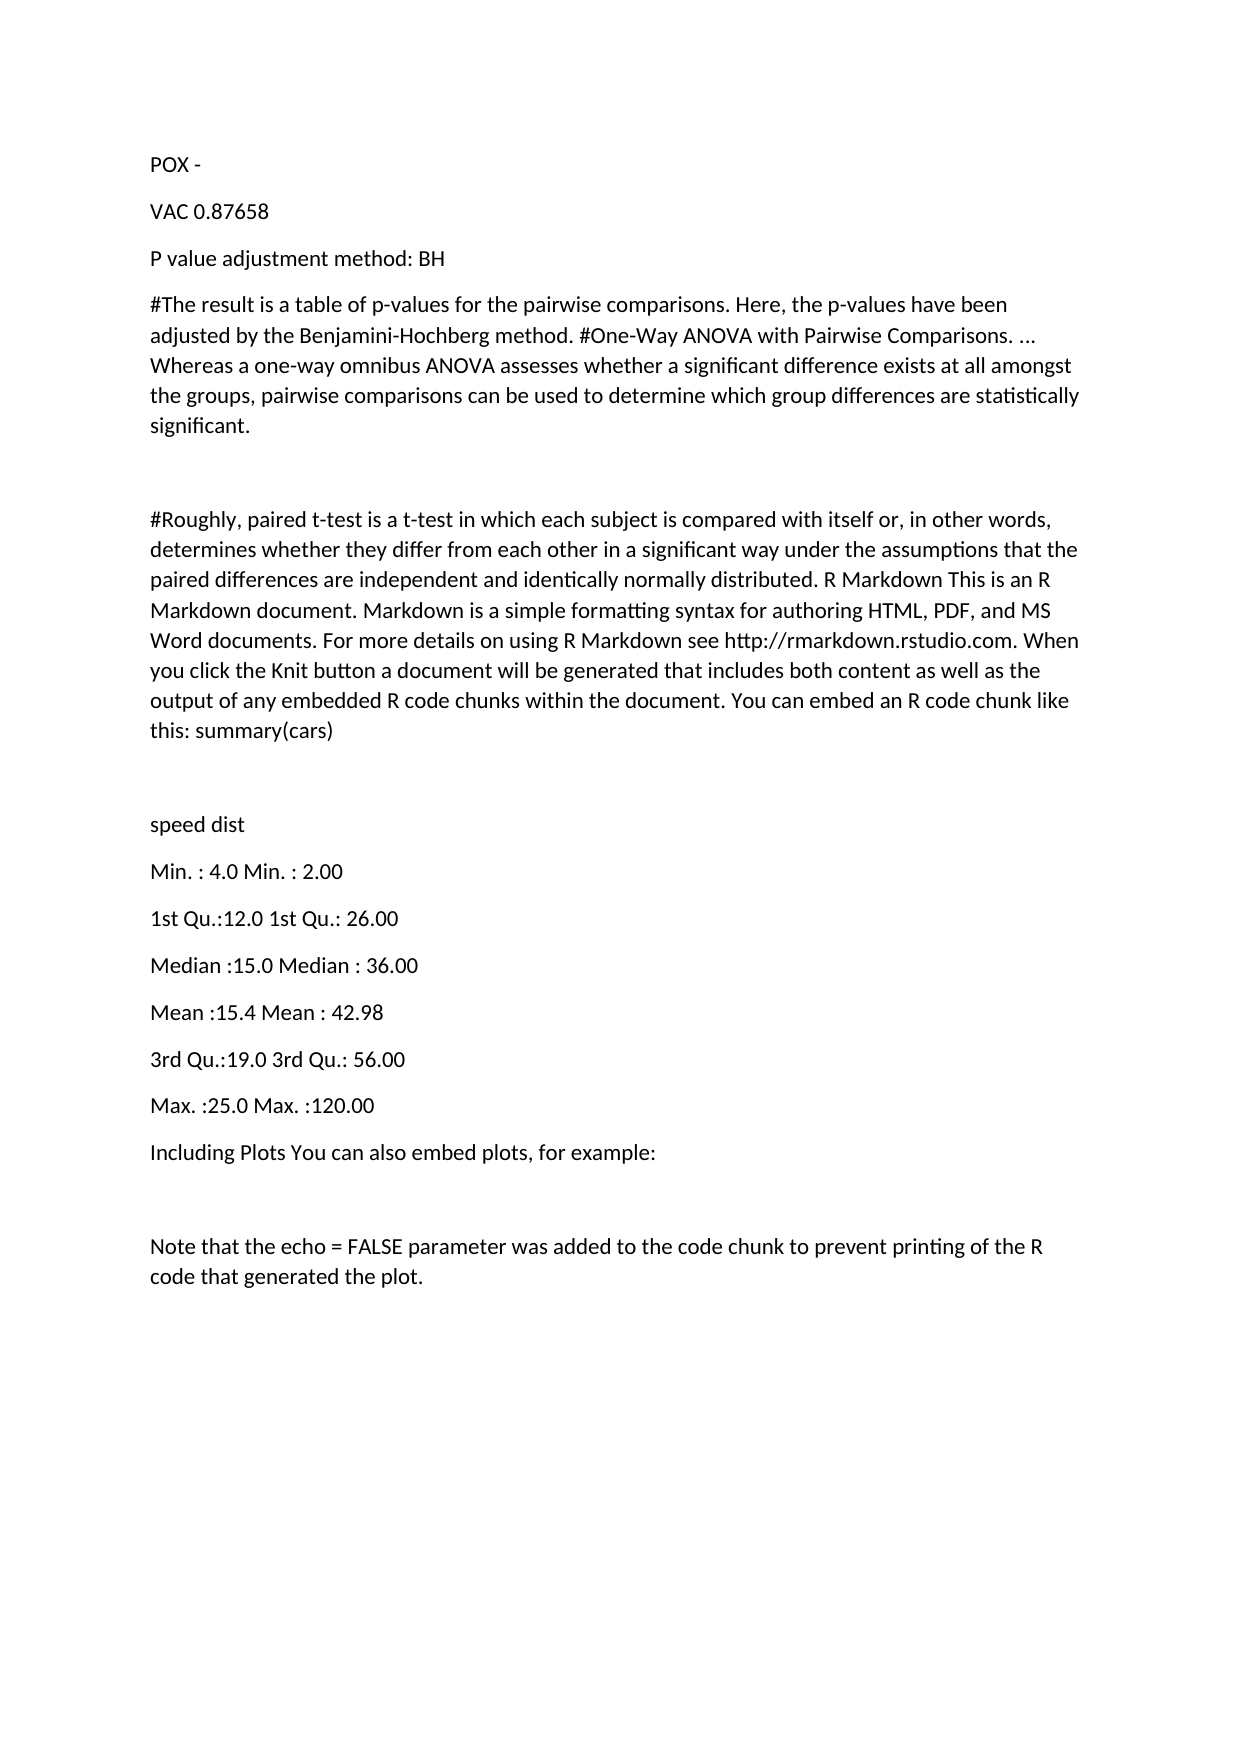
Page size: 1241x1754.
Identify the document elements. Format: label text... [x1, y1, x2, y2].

text speed dist [150, 810, 1090, 838]
text Min. : 4.0 Min. : 2.00 [150, 857, 1090, 885]
text #The result is a table of p-values for the pairwise comparisons. Here, the p-values have been adjusted by the Benjamini-Hochberg method. #One-Way ANOVA with Pairwise Comparisons. ... Whereas a one-way omnibus ANOVA assesses whether a significant difference exists at all amongst the groups, pairwise comparisons can be used to determine which group differences are statistically significant. [150, 291, 1090, 439]
text POX - [150, 150, 1090, 178]
text Including Plots You can also embed plots, for example: [150, 1138, 1090, 1167]
text P value adjustment method: BH [150, 244, 1090, 272]
text 3rd Qu.:19.0 3rd Qu.: 56.00 [150, 1045, 1090, 1073]
text Mean :15.4 Mean : 42.98 [150, 998, 1090, 1026]
text Median :15.0 Median : 36.00 [150, 951, 1090, 979]
text VAC 0.87658 [150, 197, 1090, 225]
text 1st Qu.:12.0 1st Qu.: 26.00 [150, 904, 1090, 932]
text Max. :25.0 Max. :120.00 [150, 1092, 1090, 1120]
text #Roughly, paired t-test is a t-test in which each subject is compared with itself or, in other words, determines whether they differ from each other in a significant way under the assumptions that the paired differences are independent and identically normally distributed. R Markdown This is an R Markdown document. Markdown is a simple formatting syntax for authoring HTML, PDF, and MS Word documents. For more details on using R Markdown see http://rmarkdown.rstudio.com. When you click the Knit button a document will be generated that includes both content as well as the output of any embedded R code chunks within the document. You can embed an R code chunk like this: summary(cars) [150, 505, 1090, 745]
text Note that the echo = FALSE parameter was added to the code chunk to prevent printing of the R code that generated the plot. [150, 1232, 1090, 1291]
